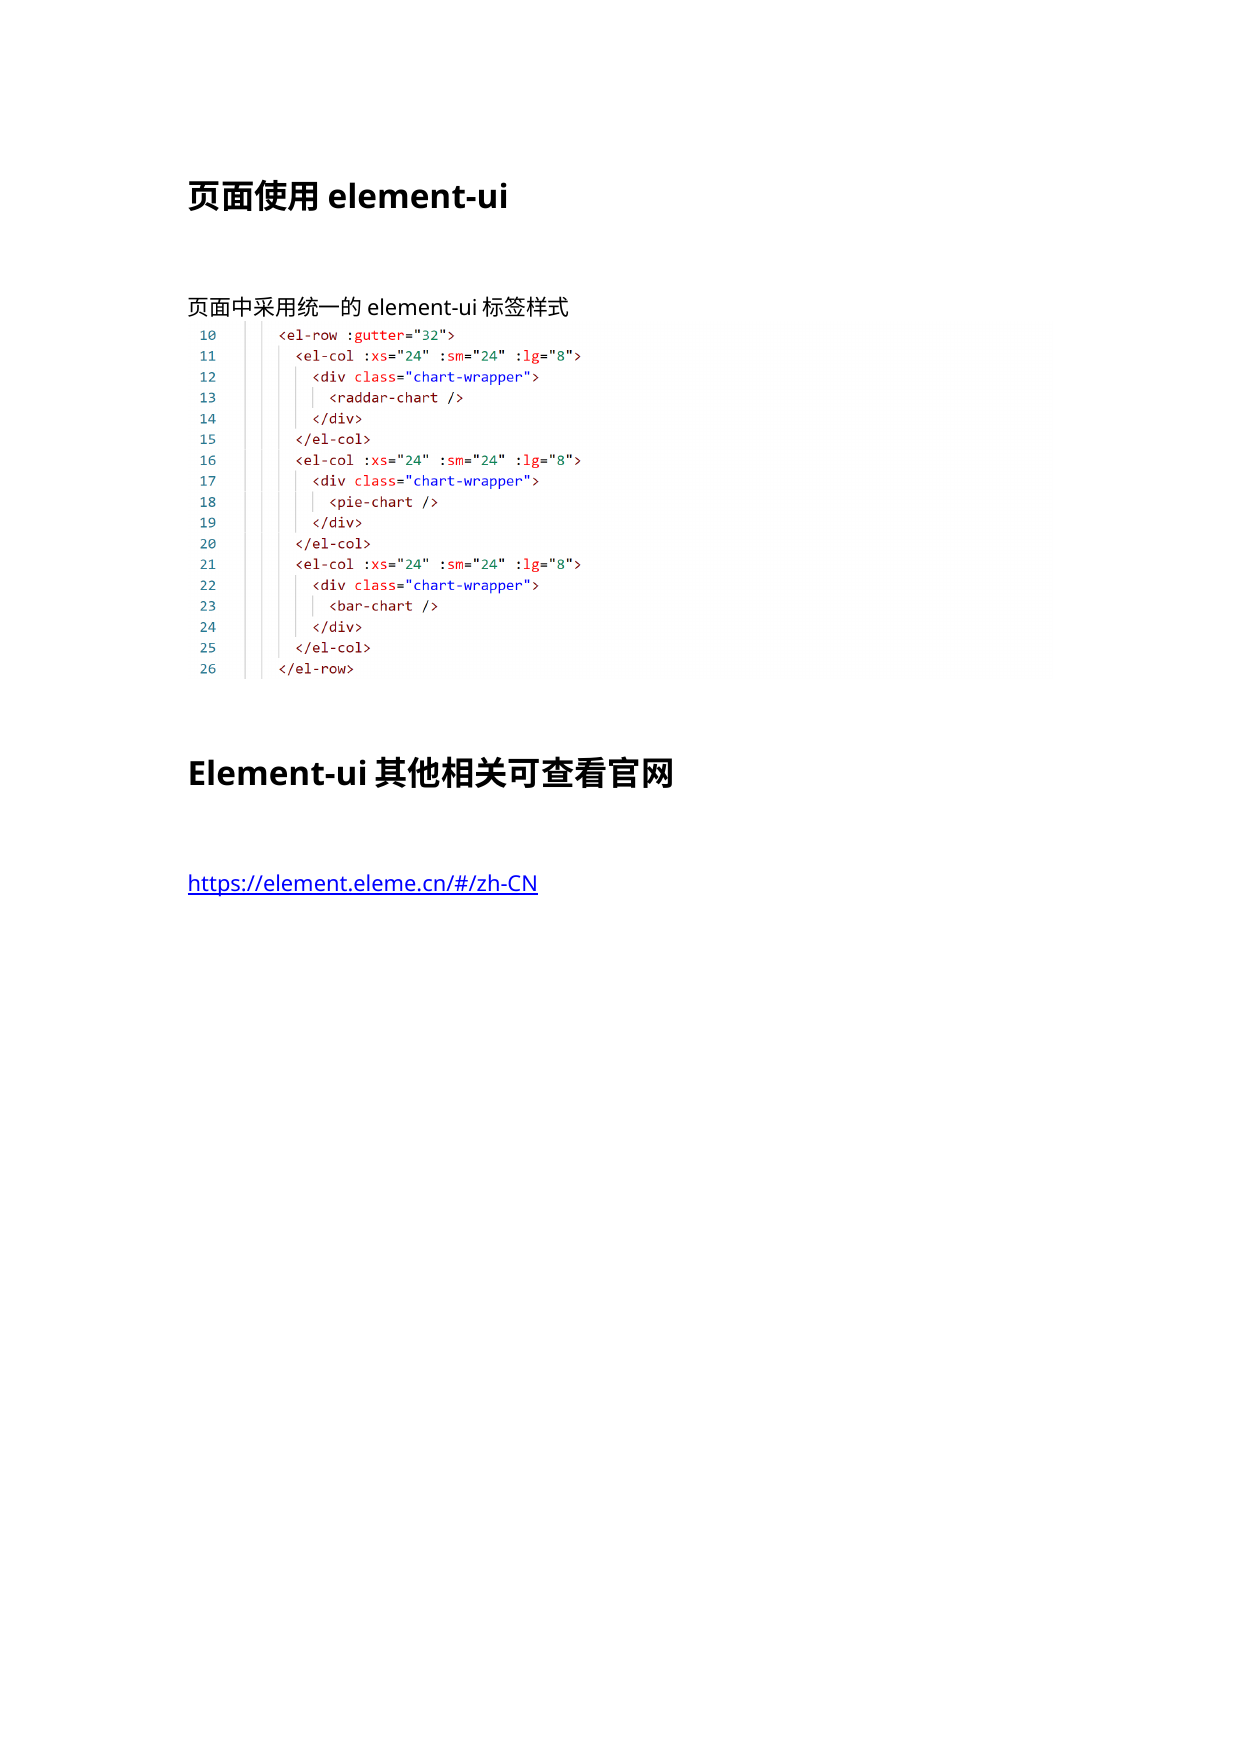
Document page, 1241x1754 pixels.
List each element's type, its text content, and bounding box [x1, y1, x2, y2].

subtitle Element-ui其他相关可查看官网 [187, 739, 1053, 804]
text 页面中采用统一的element-ui标签样式 [187, 289, 1053, 321]
text https://element.eleme.cn/#/zh-CN [187, 866, 1053, 899]
picture [187, 321, 1053, 679]
subtitle 页面使用element-ui [187, 162, 1053, 227]
